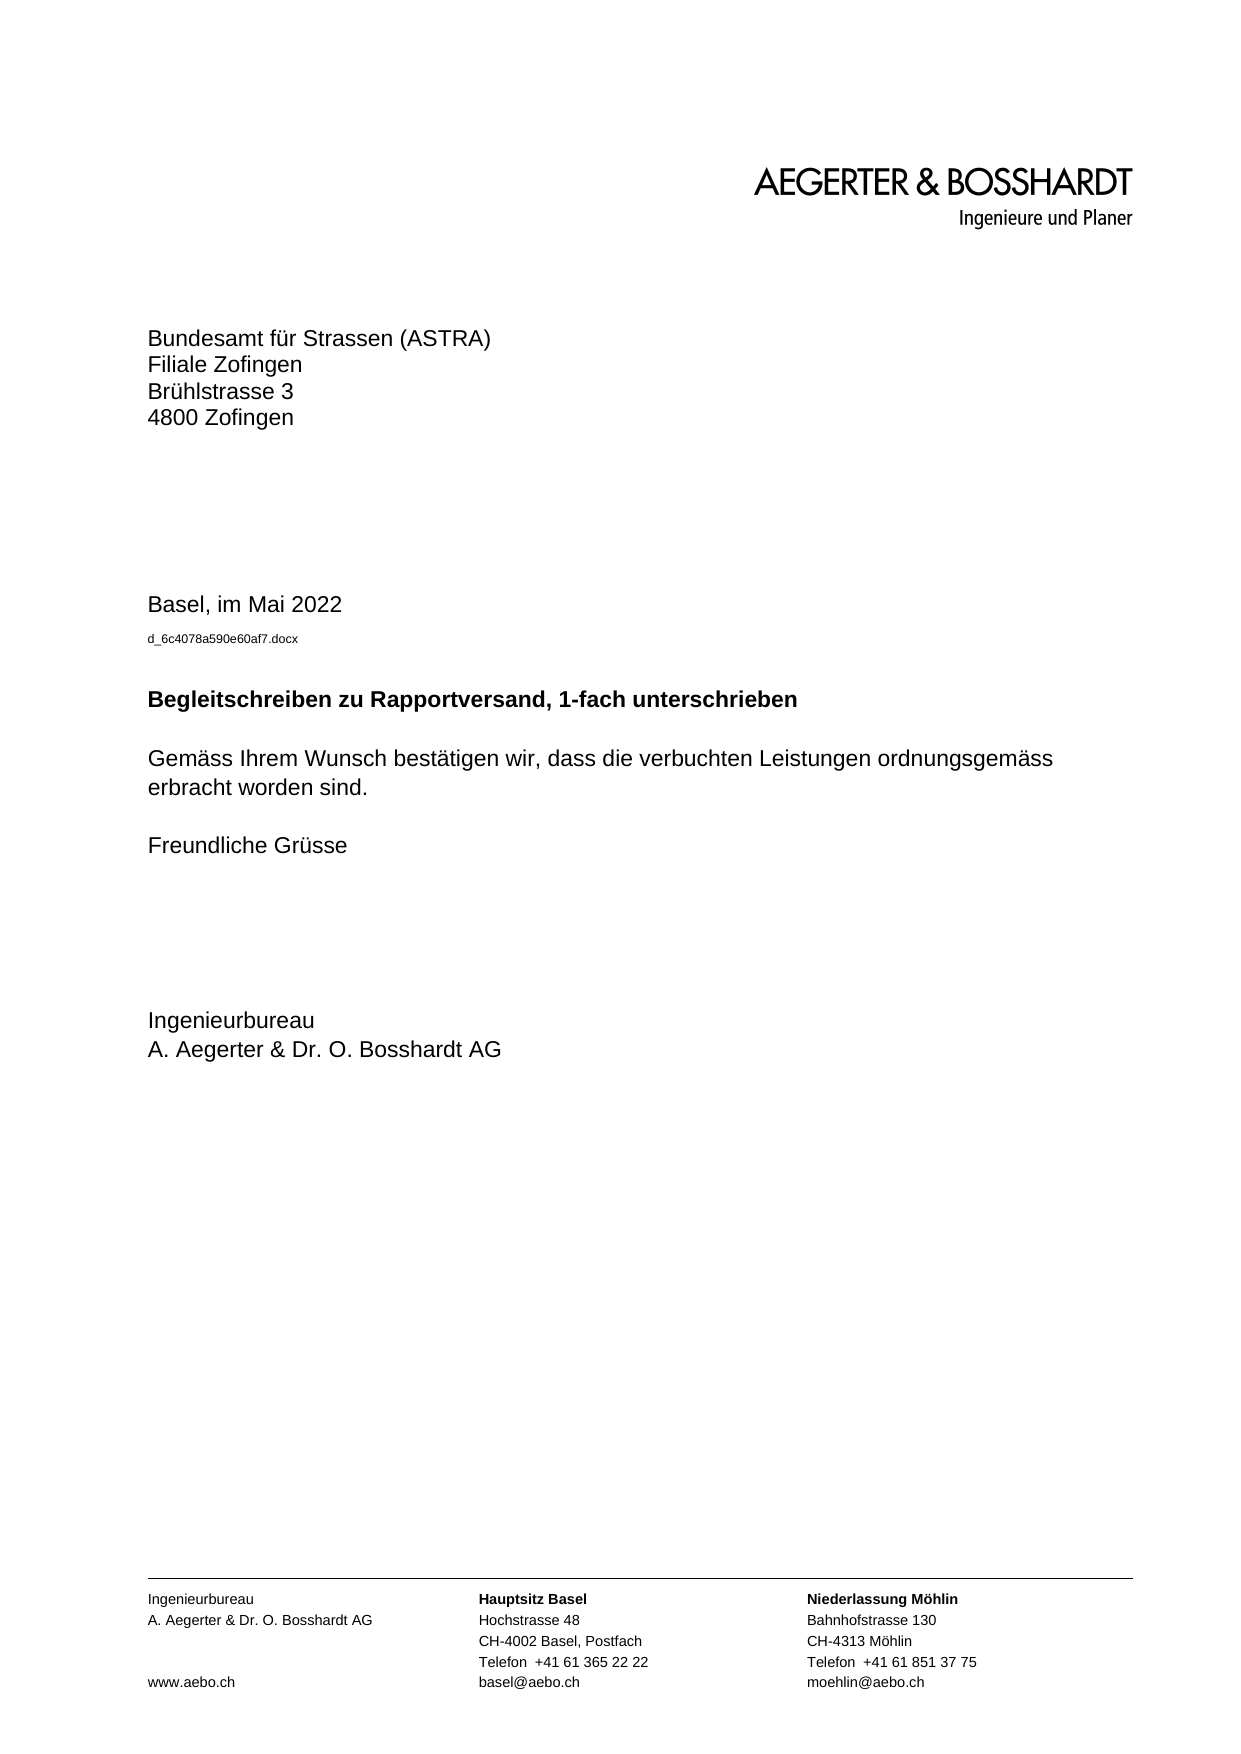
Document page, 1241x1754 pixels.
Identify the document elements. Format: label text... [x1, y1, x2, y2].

text A. Aegerter & Dr. O. Bosshardt AG [148, 1034, 1128, 1063]
picture [753, 166, 1134, 230]
table_cell Basel, im Mai 2022 BR_Begleitschreiben_Rapporte_ASTRA Zofingen_042022.docx [136, 591, 1125, 686]
text Ingenieurbureau [148, 1004, 1128, 1034]
table_header Bundesamt für Strassen (ASTRA) Filiale Zofingen Brühlstrasse 3 4800 Zofingen [136, 325, 1125, 591]
table_cell Begleitschreiben zu Rapportversand, 1-fach unterschrieben [136, 686, 1125, 713]
text Freundliche Grüsse [148, 829, 1128, 859]
text Gemäss Ihrem Wunsch bestätigen wir, dass die verbuchten Leistungen ordnungsgemäss erbracht worden sind. [148, 742, 1128, 800]
